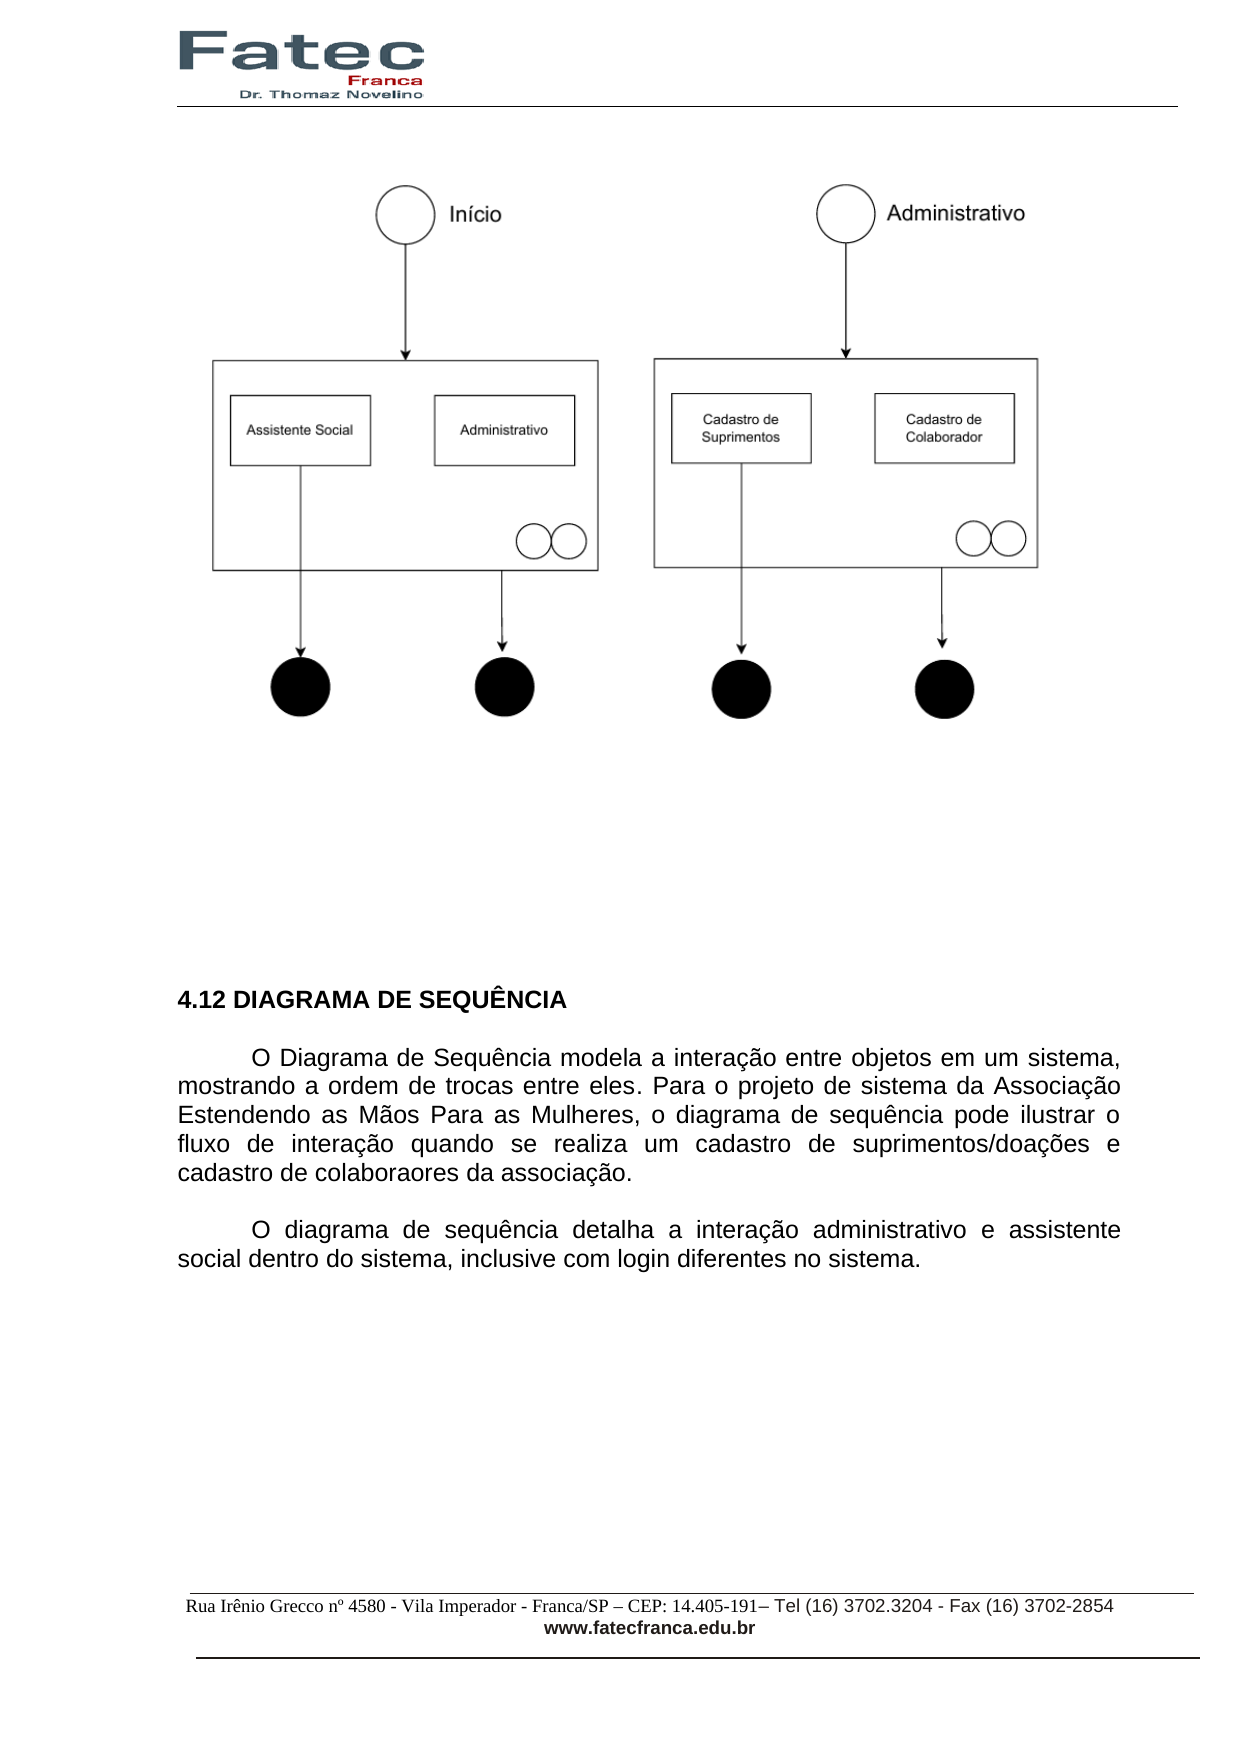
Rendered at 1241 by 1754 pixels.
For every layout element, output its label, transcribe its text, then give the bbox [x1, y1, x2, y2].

text O diagrama de sequência detalha a interação administrativo e assistente social dentro do sistema, inclusive com login diferentes no sistema. [177, 1215, 1122, 1272]
text O Diagrama de Sequência modela a interação entre objetos em um sistema, mostrando a ordem de trocas entre eles. Para o projeto de sistema da Associação Estendendo as Mãos Para as Mulheres, o diagrama de sequência pode ilustrar o fluxo de interação quando se realiza um cadastro de suprimentos/doações e cadastro de colaboraores da associação. [177, 1042, 1122, 1186]
text 4.12 DIAGRAMA DE SEQUÊNCIA [177, 985, 1122, 1014]
picture [154, 177, 1113, 755]
picture [177, 28, 428, 100]
